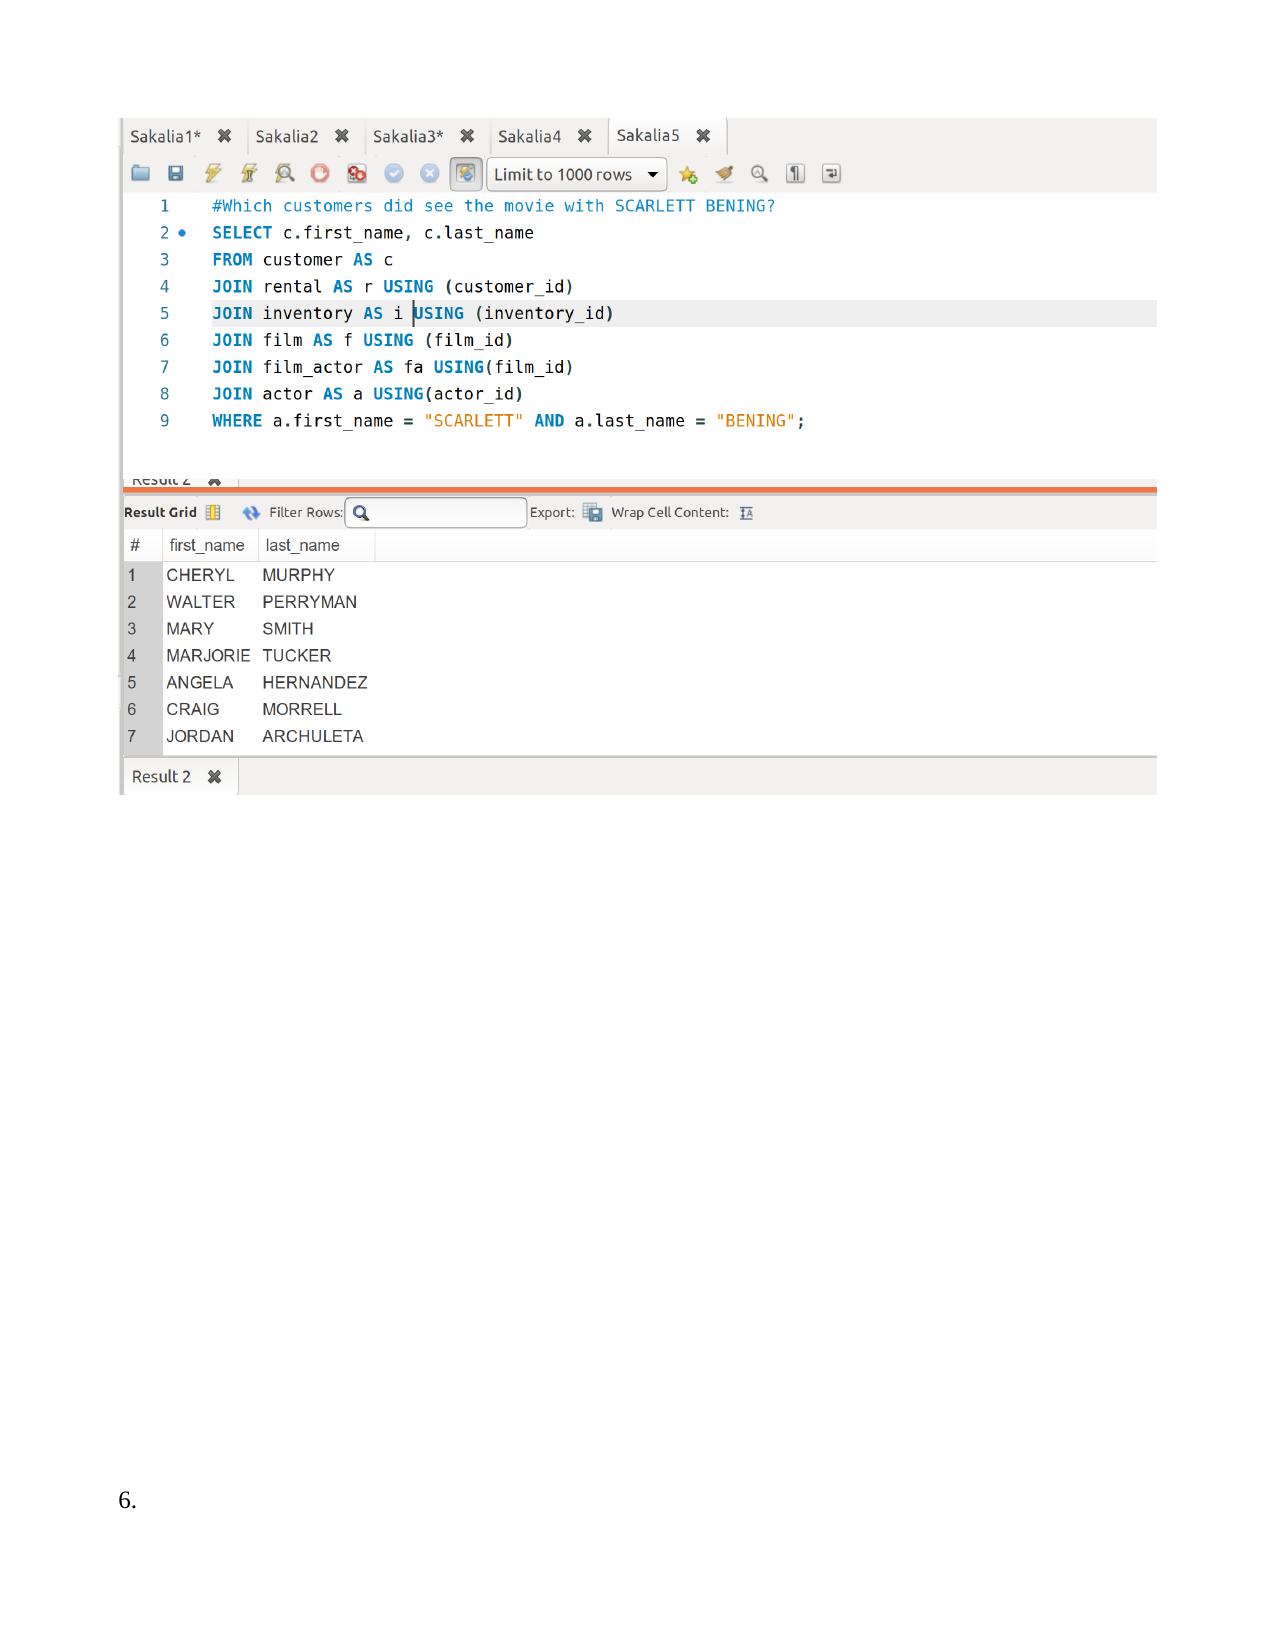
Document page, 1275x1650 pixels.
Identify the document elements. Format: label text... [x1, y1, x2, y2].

picture [118, 118, 1157, 795]
text 6. [118, 1485, 1157, 1513]
